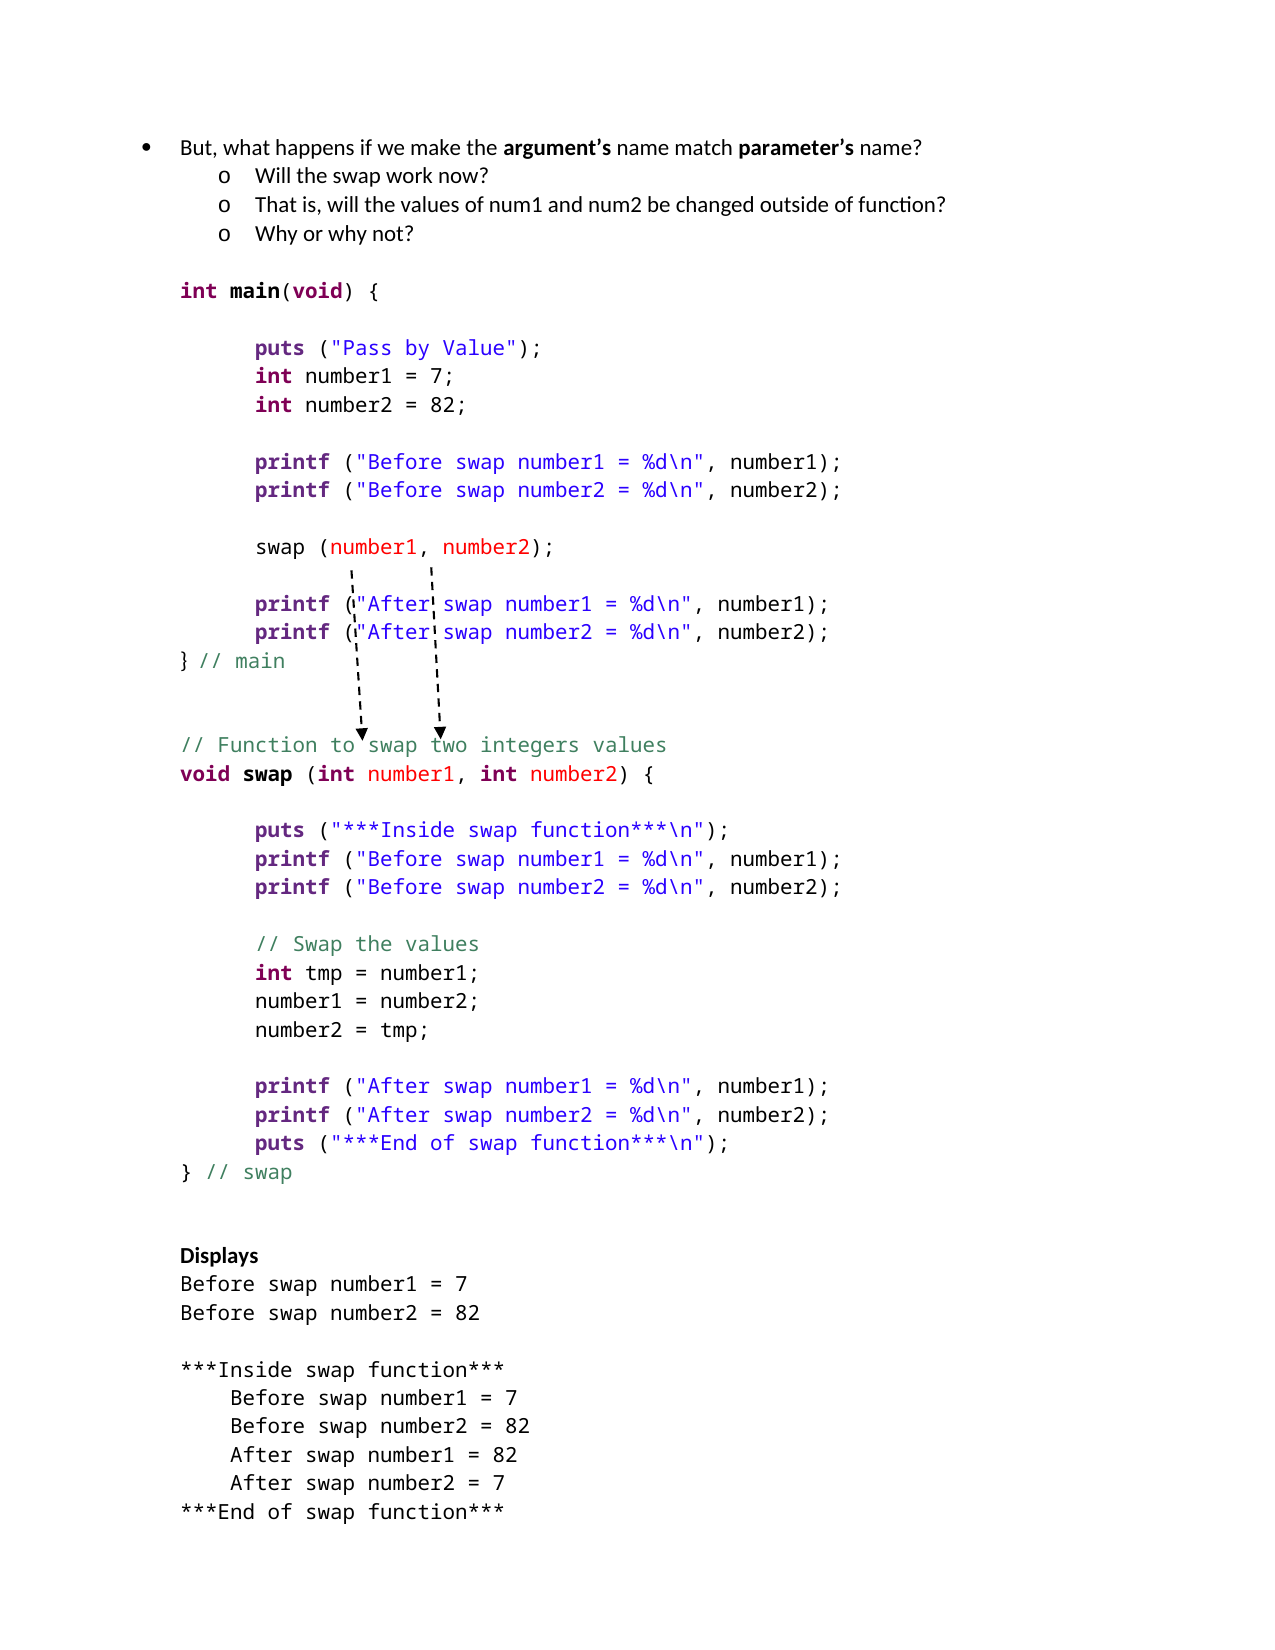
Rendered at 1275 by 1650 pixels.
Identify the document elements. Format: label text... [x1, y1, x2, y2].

text ***Inside swap function*** [180, 1355, 1170, 1383]
text printf ("Before swap number2 = %d\n", number2); [180, 872, 1170, 901]
text int number2 = 82; [180, 390, 1170, 418]
text printf ("After swap number1 = %d\n", number1); [180, 589, 1170, 617]
text After swap number2 = 7 [180, 1468, 1170, 1497]
text int number1 = 7; [180, 361, 1170, 390]
text number2 = tmp; [180, 1015, 1170, 1043]
text Before swap number2 = 82 [180, 1412, 1170, 1440]
text puts ("Pass by Value"); [180, 333, 1170, 361]
text int main(void) { [142, 277, 1170, 305]
list That is, will the values of num1 and num2 be changed outside of function? [217, 190, 1170, 219]
text number1 = number2; [180, 986, 1170, 1015]
text printf ("After swap number1 = %d\n", number1); [180, 1072, 1170, 1100]
text // Swap the values [180, 929, 1170, 958]
text printf ("Before swap number2 = %d\n", number2); [180, 475, 1170, 504]
text ***End of swap function*** [180, 1497, 1170, 1525]
text After swap number1 = 82 [180, 1440, 1170, 1468]
text puts ("***End of swap function***\n"); [180, 1128, 1170, 1157]
text printf ("After swap number2 = %d\n", number2); [180, 617, 1170, 646]
text int tmp = number1; [180, 958, 1170, 986]
text // Function to swap two integers values [180, 730, 1170, 759]
text puts ("***Inside swap function***\n"); [180, 816, 1170, 844]
text Before swap number2 = 82 [180, 1298, 1170, 1326]
list Will the swap work now? [217, 161, 1170, 190]
text swap (number1, number2); [180, 532, 1170, 561]
text printf ("Before swap number1 = %d\n", number1); [180, 447, 1170, 475]
text Displays [180, 1241, 1170, 1269]
list But, what happens if we make the argument’s name match parameter’s name? [142, 133, 1170, 161]
text void swap (int number1, int number2) { [180, 759, 1170, 787]
text printf ("Before swap number1 = %d\n", number1); [180, 844, 1170, 872]
text Before swap number1 = 7 [180, 1269, 1170, 1298]
list Why or why not? [217, 219, 1170, 248]
text } // main [142, 646, 1170, 674]
text printf ("After swap number2 = %d\n", number2); [180, 1100, 1170, 1128]
text } // swap [180, 1157, 1170, 1185]
text Before swap number1 = 7 [180, 1383, 1170, 1412]
